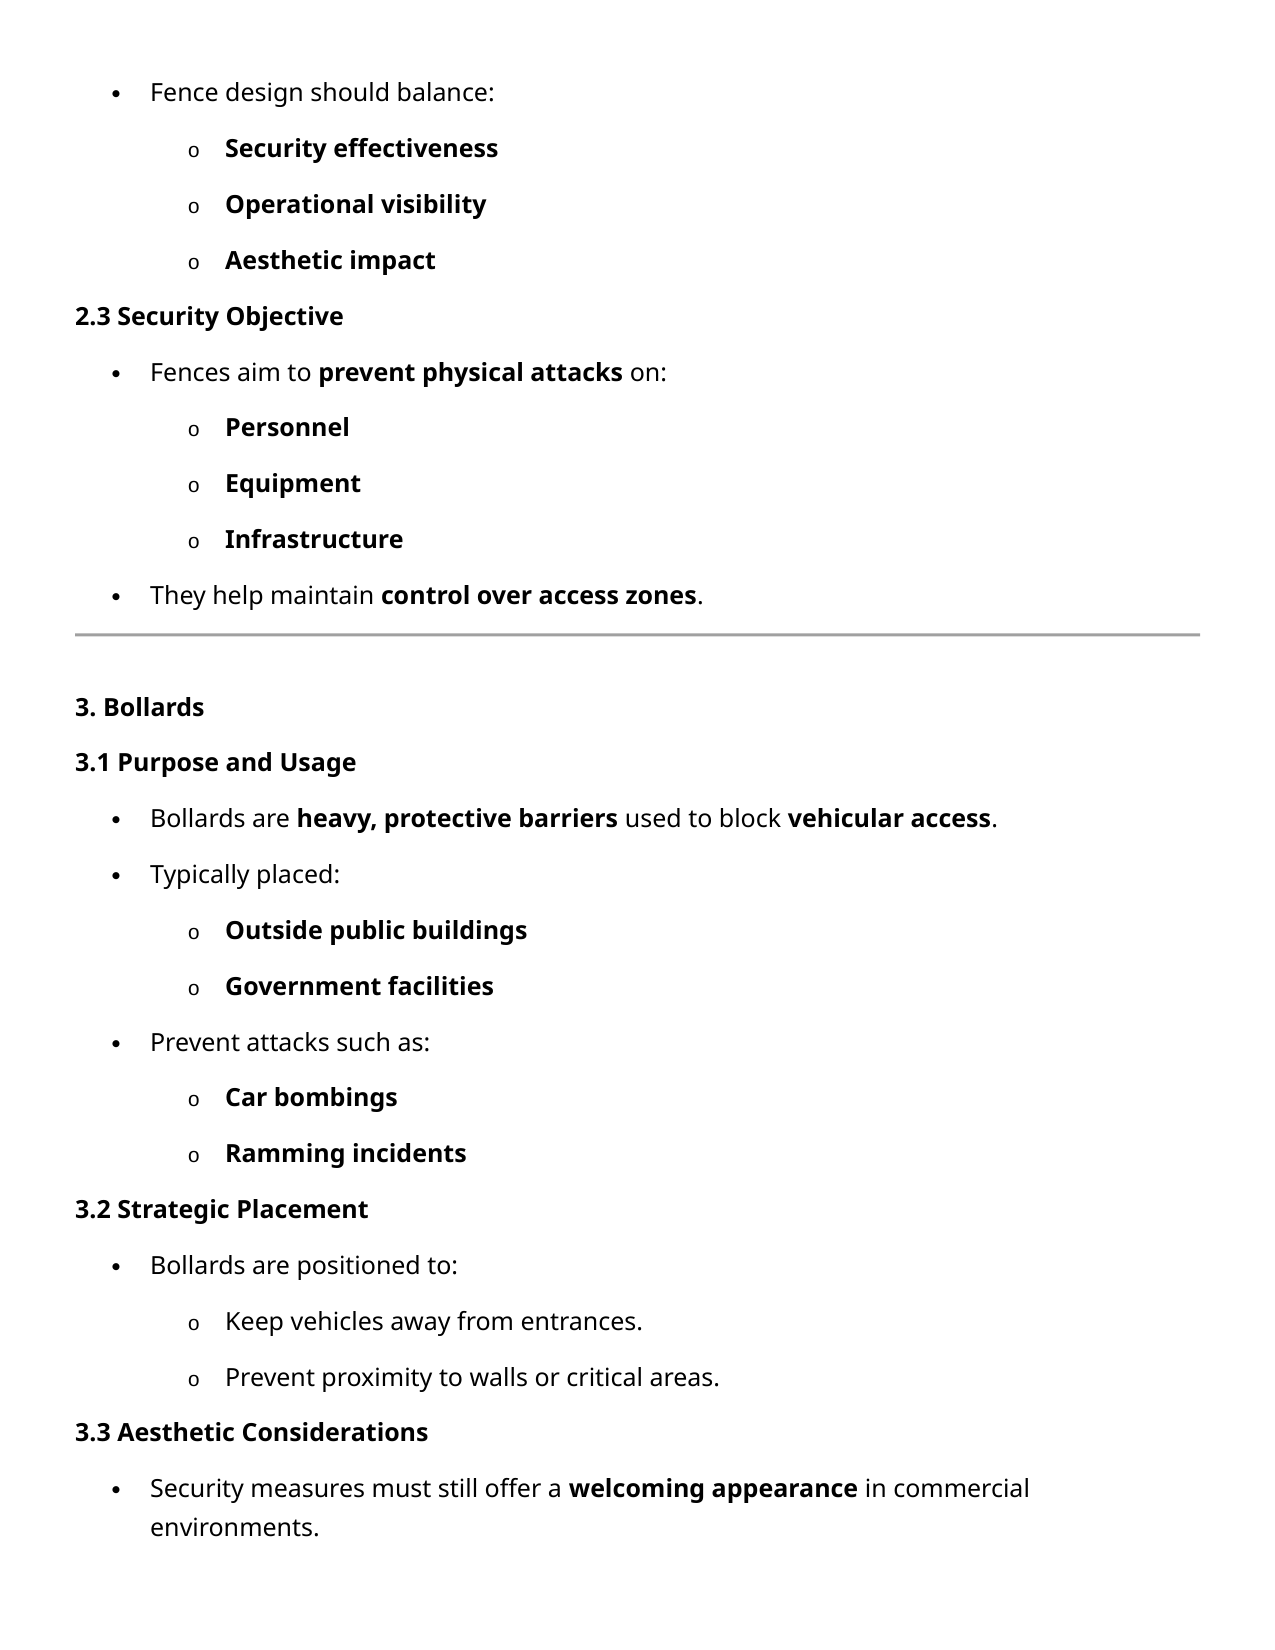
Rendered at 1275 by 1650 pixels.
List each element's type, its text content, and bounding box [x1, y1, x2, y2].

list Ramming incidents [187, 1136, 1200, 1170]
text 3.2 Strategic Placement [75, 1192, 1200, 1226]
list Fence design should balance: [112, 75, 1200, 109]
list Infrastructure [187, 522, 1200, 556]
list Security measures must still offer a welcoming appearance in commercial environments. [112, 1471, 1200, 1544]
list Aesthetic impact [187, 242, 1200, 277]
list Operational visibility [187, 187, 1200, 221]
text 3.1 Purpose and Usage [75, 745, 1200, 779]
text 2.3 Security Objective [75, 298, 1200, 332]
list Typically placed: [112, 857, 1200, 891]
list Fences aim to prevent physical attacks on: [112, 354, 1200, 388]
text 3. Bollards [75, 689, 1200, 723]
list They help maintain control over access zones. [112, 577, 1200, 612]
list Outside public buildings [187, 912, 1200, 947]
list Car bombings [187, 1080, 1200, 1114]
list Bollards are heavy, protective barriers used to block vehicular access. [112, 801, 1200, 835]
list Prevent attacks such as: [112, 1024, 1200, 1058]
text 3.3 Aesthetic Considerations [75, 1415, 1200, 1449]
list Prevent proximity to walls or critical areas. [187, 1359, 1200, 1393]
list Bollards are positioned to: [112, 1247, 1200, 1282]
list Security effectiveness [187, 131, 1200, 165]
list Personnel [187, 410, 1200, 444]
list Equipment [187, 466, 1200, 500]
list Government facilities [187, 968, 1200, 1002]
list Keep vehicles away from entrances. [187, 1303, 1200, 1337]
